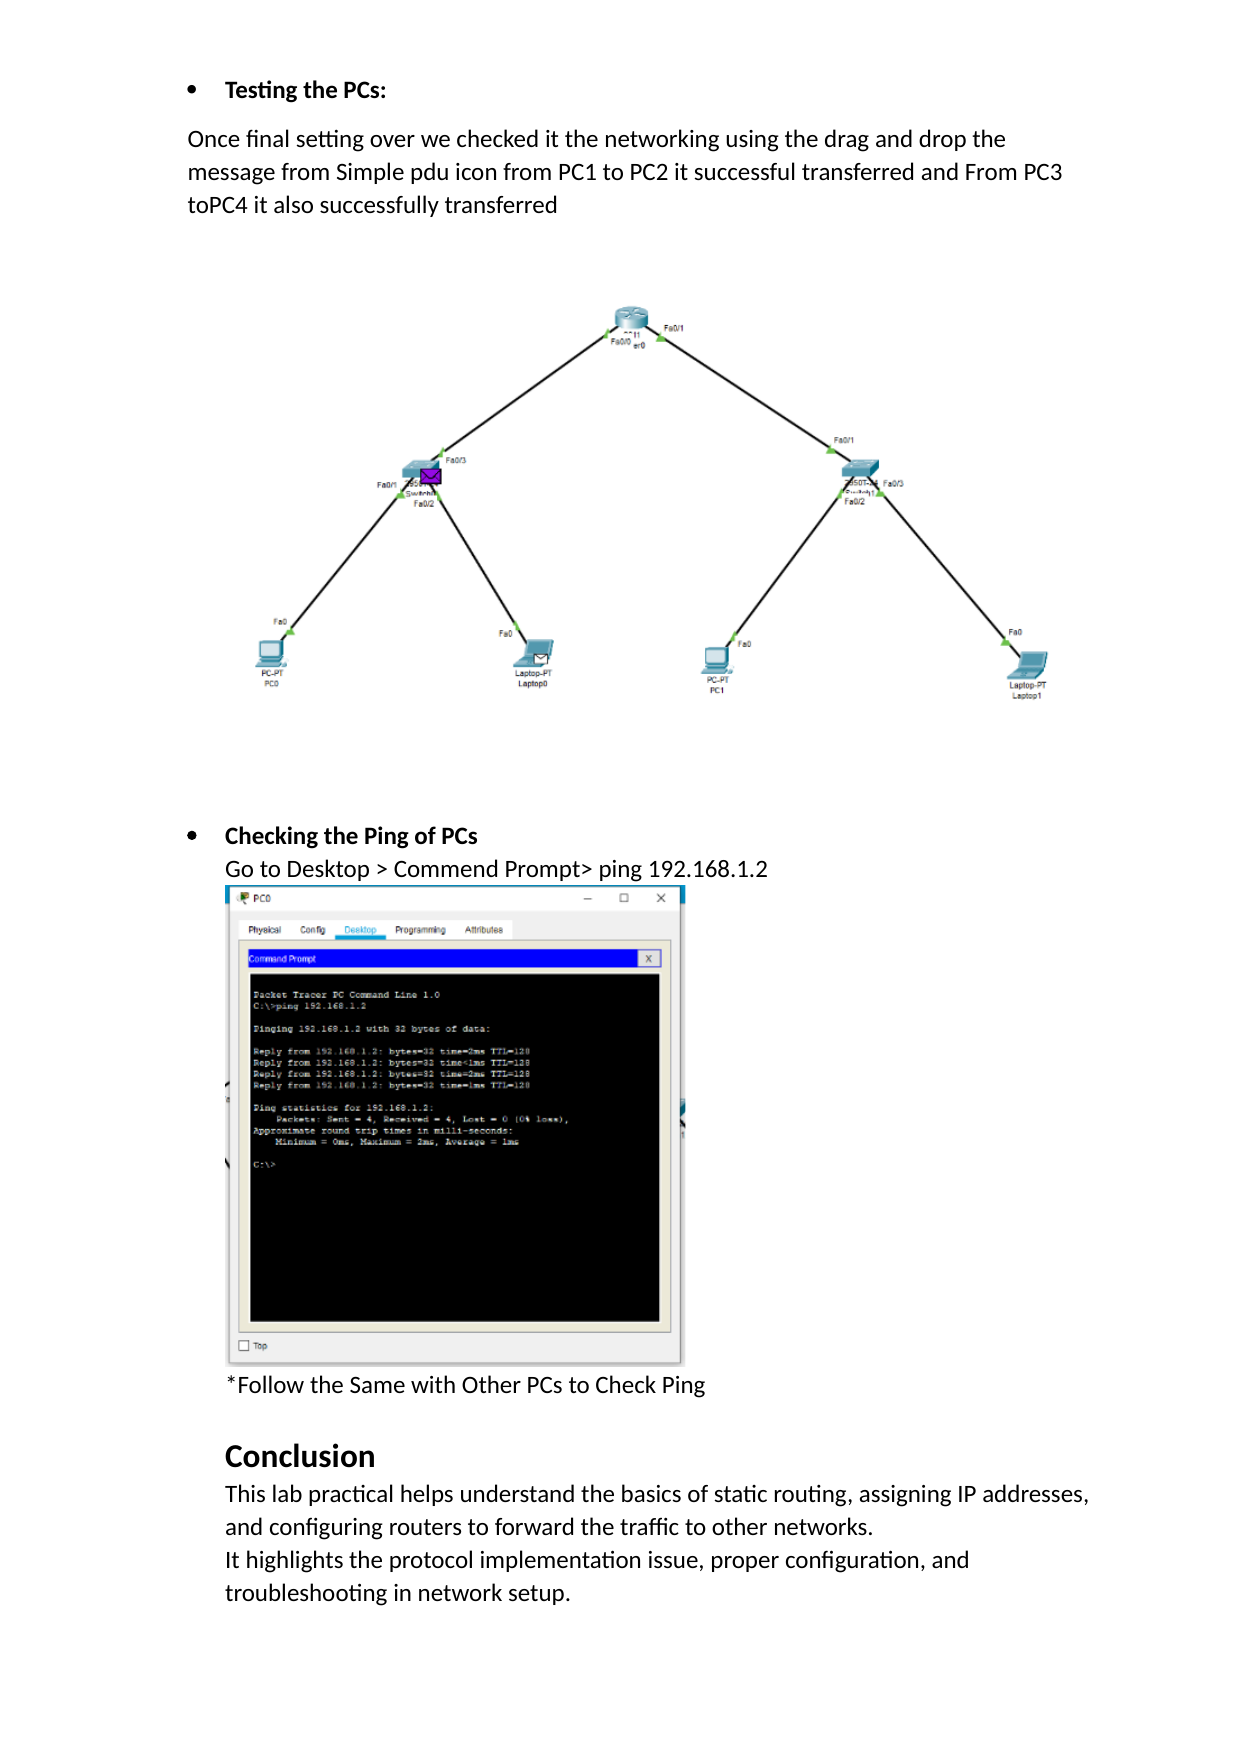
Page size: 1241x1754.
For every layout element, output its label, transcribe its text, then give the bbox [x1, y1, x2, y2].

list *Follow the Same with Other PCs to Check Ping [225, 1369, 1090, 1399]
list Go to Desktop > Commend Prompt> ping 192.168.1.2 [225, 853, 1090, 883]
list Testing the PCs: [187, 74, 1090, 104]
list Conclusion This lab practical helps understand the basics of static routing, assigning IP addresses, and configuring routers to forward the traffic to other networks. It highlights the protocol implementation issue, proper configuration, and troubleshooting in network setup. [225, 1435, 1090, 1607]
picture [150, 288, 1091, 702]
list Checking the Ping of PCs [187, 820, 1090, 850]
text Once final setting over we checked it the networking using the drag and drop the message from Simple pdu icon from PC1 to PC2 it successful transferred and From PC3 toPC4 it also successfully transferred [187, 123, 1090, 220]
picture [225, 887, 686, 1367]
